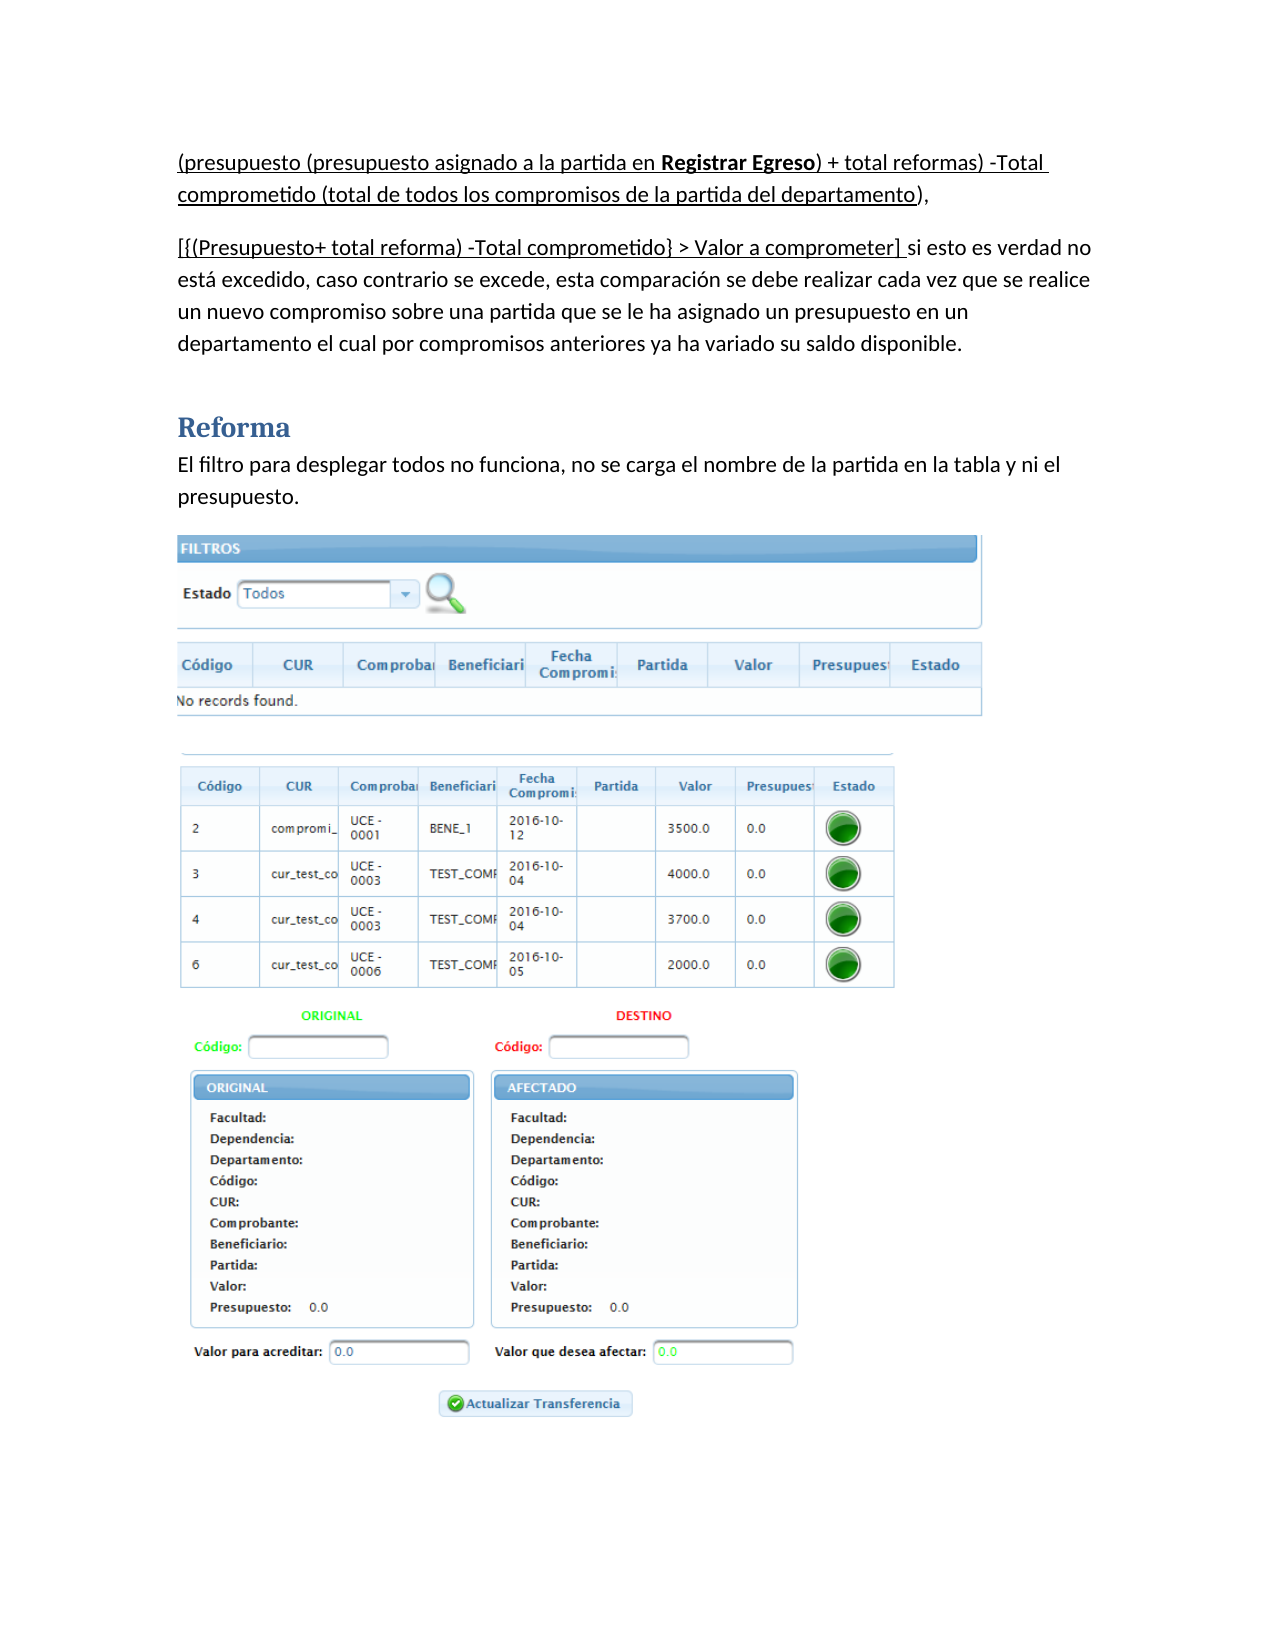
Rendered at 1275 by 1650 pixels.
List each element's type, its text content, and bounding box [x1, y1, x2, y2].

text El filtro para desplegar todos no funciona, no se carga el nombre de la partida en la tabla y ni el presupuesto. [177, 450, 1098, 510]
subtitle Reforma [177, 412, 1098, 445]
text (presupuesto (presupuesto asignado a la partida en Registrar Egreso) + total reformas) -Total comprometido (total de todos los compromisos de la partida del departamento), [177, 148, 1098, 208]
picture [177, 753, 929, 1427]
picture [177, 535, 990, 729]
text [{(Presupuesto+ total reforma) -Total comprometido} > Valor a comprometer] si esto es verdad no está excedido, caso contrario se excede, esta comparación se debe realizar cada vez que se realice un nuevo compromiso sobre una partida que se le ha asignado un presupuesto en un departamento el cual por compromisos anteriores ya ha variado su saldo disponible. [177, 233, 1098, 357]
